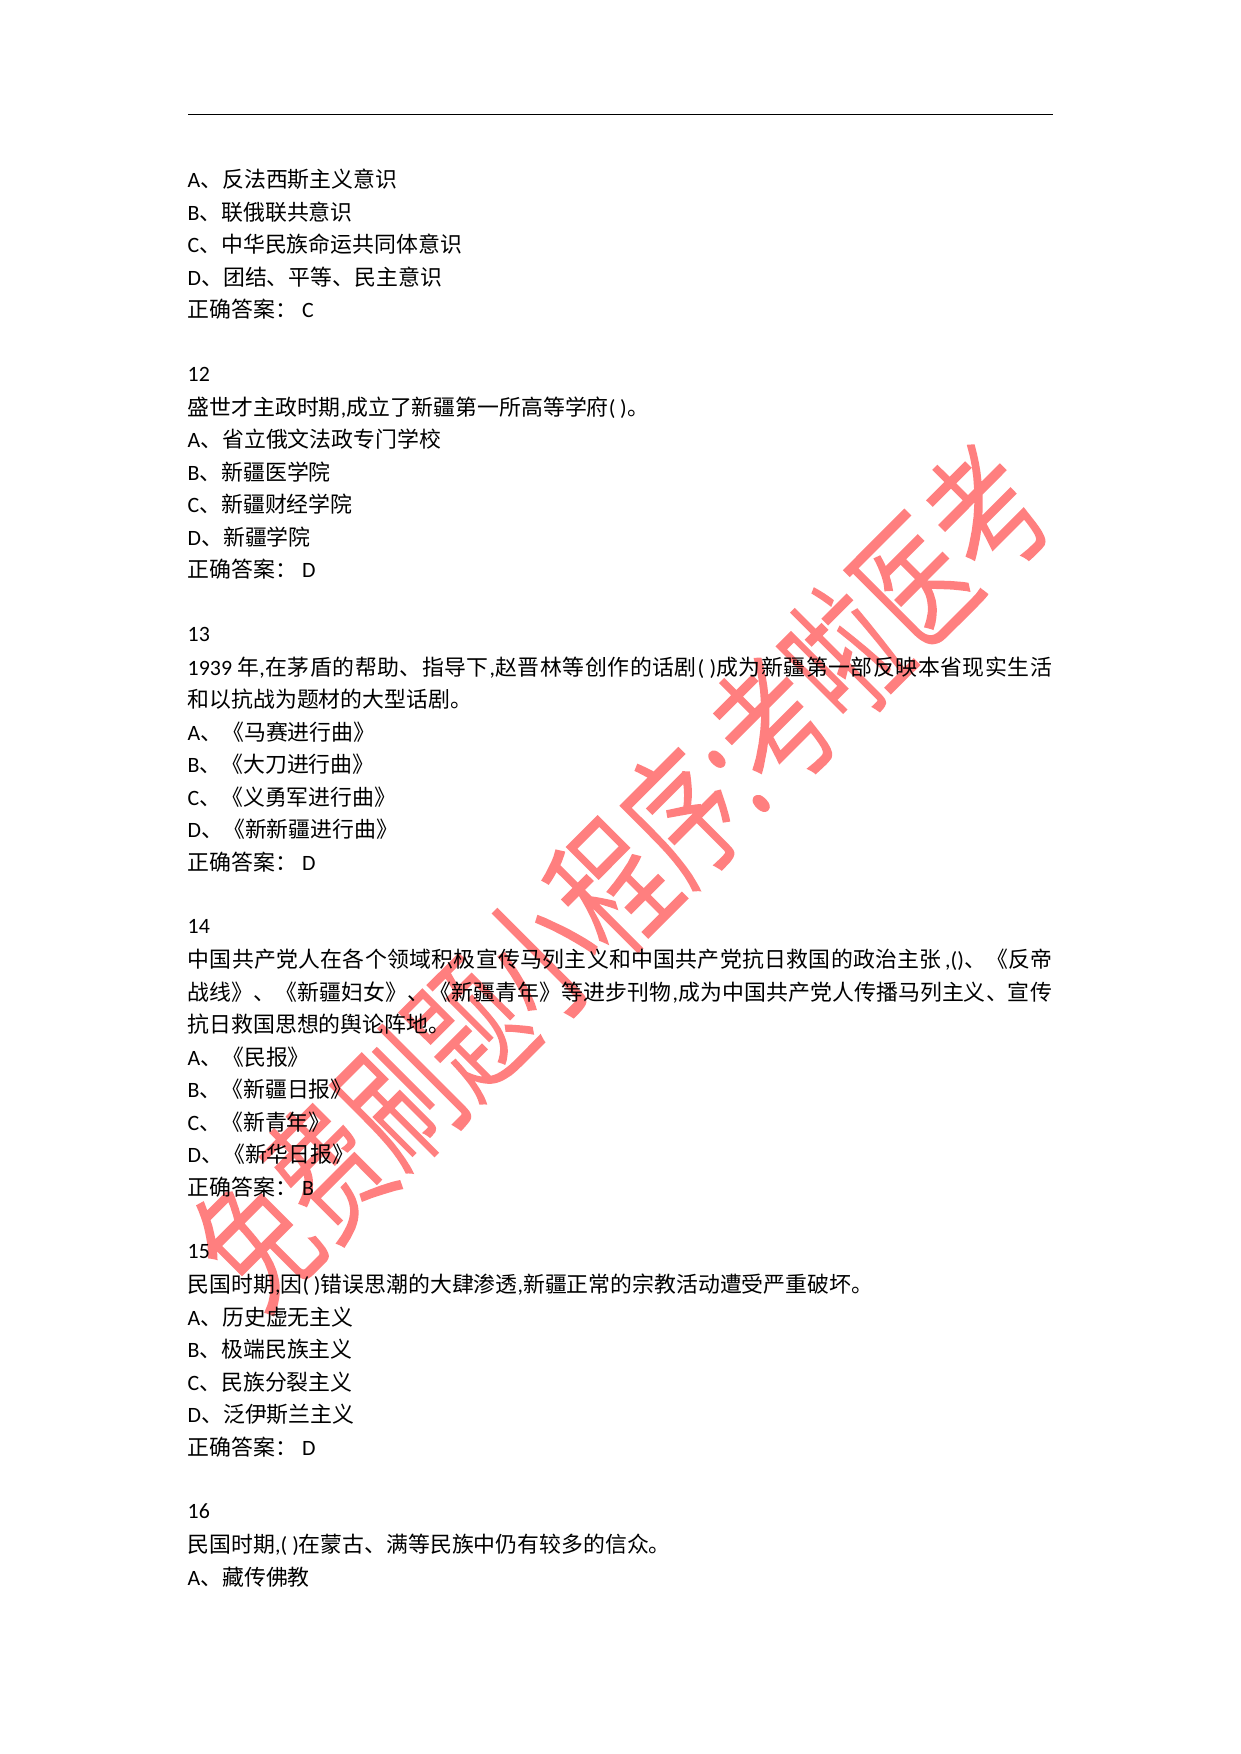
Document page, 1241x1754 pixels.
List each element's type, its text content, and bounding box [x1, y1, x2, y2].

text 盛世才主政时期,成立了新疆第一所高等学府( )。 [187, 389, 1053, 422]
text 民国时期,因( )错误思潮的大肆渗透,新疆正常的宗教活动遭受严重破坏。 [187, 1267, 1053, 1299]
text A、历史虚无主义 [187, 1299, 1053, 1332]
text A、反法西斯主义意识 [187, 162, 1053, 194]
text C、新疆财经学院 [187, 487, 1053, 519]
text 14 [187, 909, 1053, 942]
text 正确答案： B [187, 1169, 1053, 1202]
text 正确答案： D [187, 844, 1053, 877]
text A、《马赛进行曲》 [187, 714, 1053, 747]
text D、《新新疆进行曲》 [187, 812, 1053, 844]
text 正确答案： D [187, 1429, 1053, 1462]
text 正确答案： D [187, 552, 1053, 584]
text A、藏传佛教 [187, 1559, 1053, 1592]
text 民国时期,( )在蒙古、满等民族中仍有较多的信众。 [187, 1527, 1053, 1559]
text D、新疆学院 [187, 519, 1053, 552]
text C、《新青年》 [187, 1104, 1053, 1137]
text C、《义勇军进行曲》 [187, 779, 1053, 812]
text 16 [187, 1494, 1053, 1527]
text B、新疆医学院 [187, 454, 1053, 487]
text D、团结、平等、民主意识 [187, 259, 1053, 292]
text 1939年,在茅盾的帮助、指导下,赵晋林等创作的话剧( )成为新疆第一部反映本省现实生活和以抗战为题材的大型话剧。 [187, 649, 1053, 714]
text A、省立俄文法政专门学校 [187, 422, 1053, 454]
text 13 [187, 617, 1053, 649]
text D、《新华日报》 [187, 1137, 1053, 1169]
text B、《新疆日报》 [187, 1072, 1053, 1104]
text D、泛伊斯兰主义 [187, 1397, 1053, 1429]
text B、极端民族主义 [187, 1332, 1053, 1364]
text C、中华民族命运共同体意识 [187, 227, 1053, 259]
text 正确答案： C [187, 292, 1053, 324]
text 15 [187, 1234, 1053, 1267]
text C、民族分裂主义 [187, 1364, 1053, 1397]
text B、《大刀进行曲》 [187, 747, 1053, 779]
text 12 [187, 357, 1053, 389]
text A、《民报》 [187, 1039, 1053, 1072]
text 中国共产党人在各个领域积极宣传马列主义和中国共产党抗日救国的政治主张,()、《反帝战线》、《新疆妇女》、《新疆青年》等进步刊物,成为中国共产党人传播马列主义、宣传抗日救国思想的舆论阵地。 [187, 942, 1053, 1039]
text B、联俄联共意识 [187, 194, 1053, 227]
